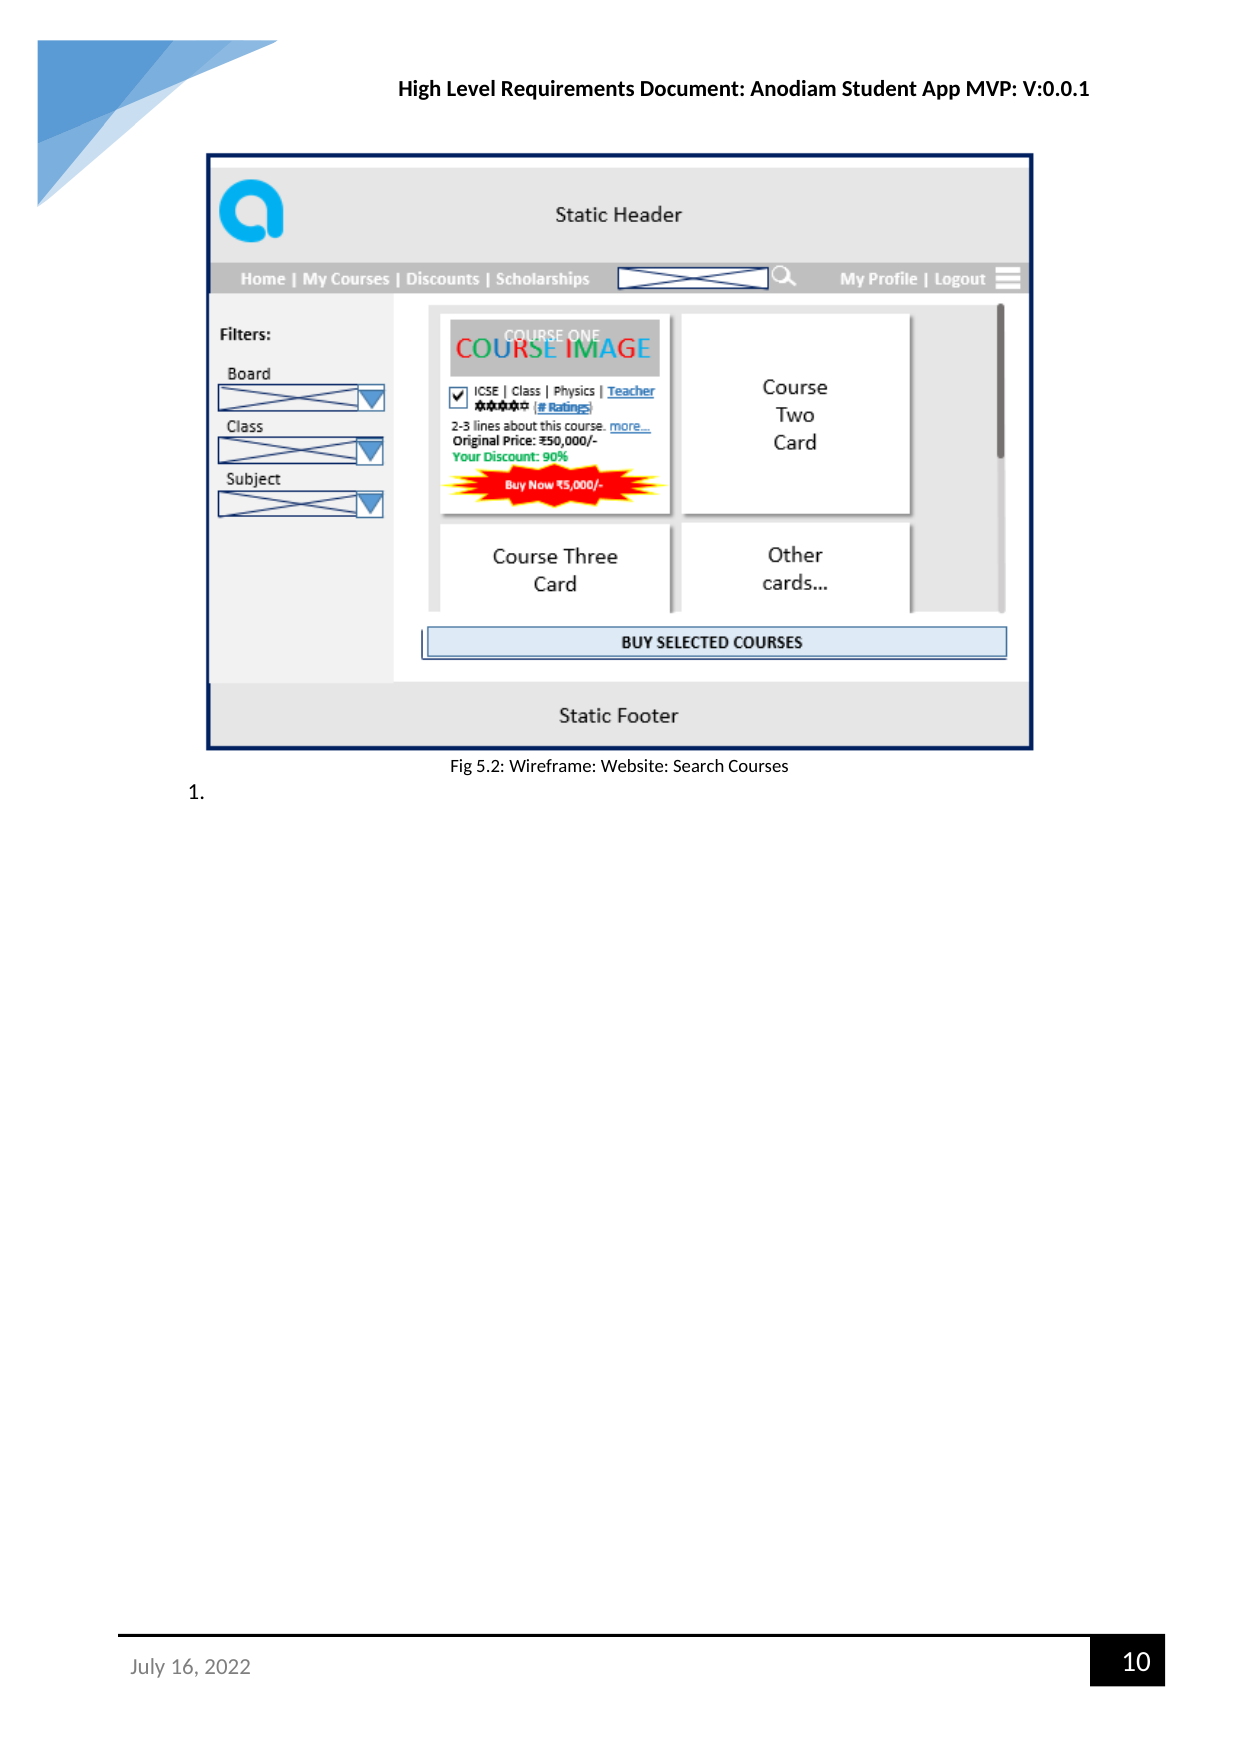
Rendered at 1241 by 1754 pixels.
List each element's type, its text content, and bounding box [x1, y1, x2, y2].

picture [37, 40, 1038, 755]
table_cell Fig 5.2: Wireframe: Website: Search Courses [150, 150, 1089, 777]
